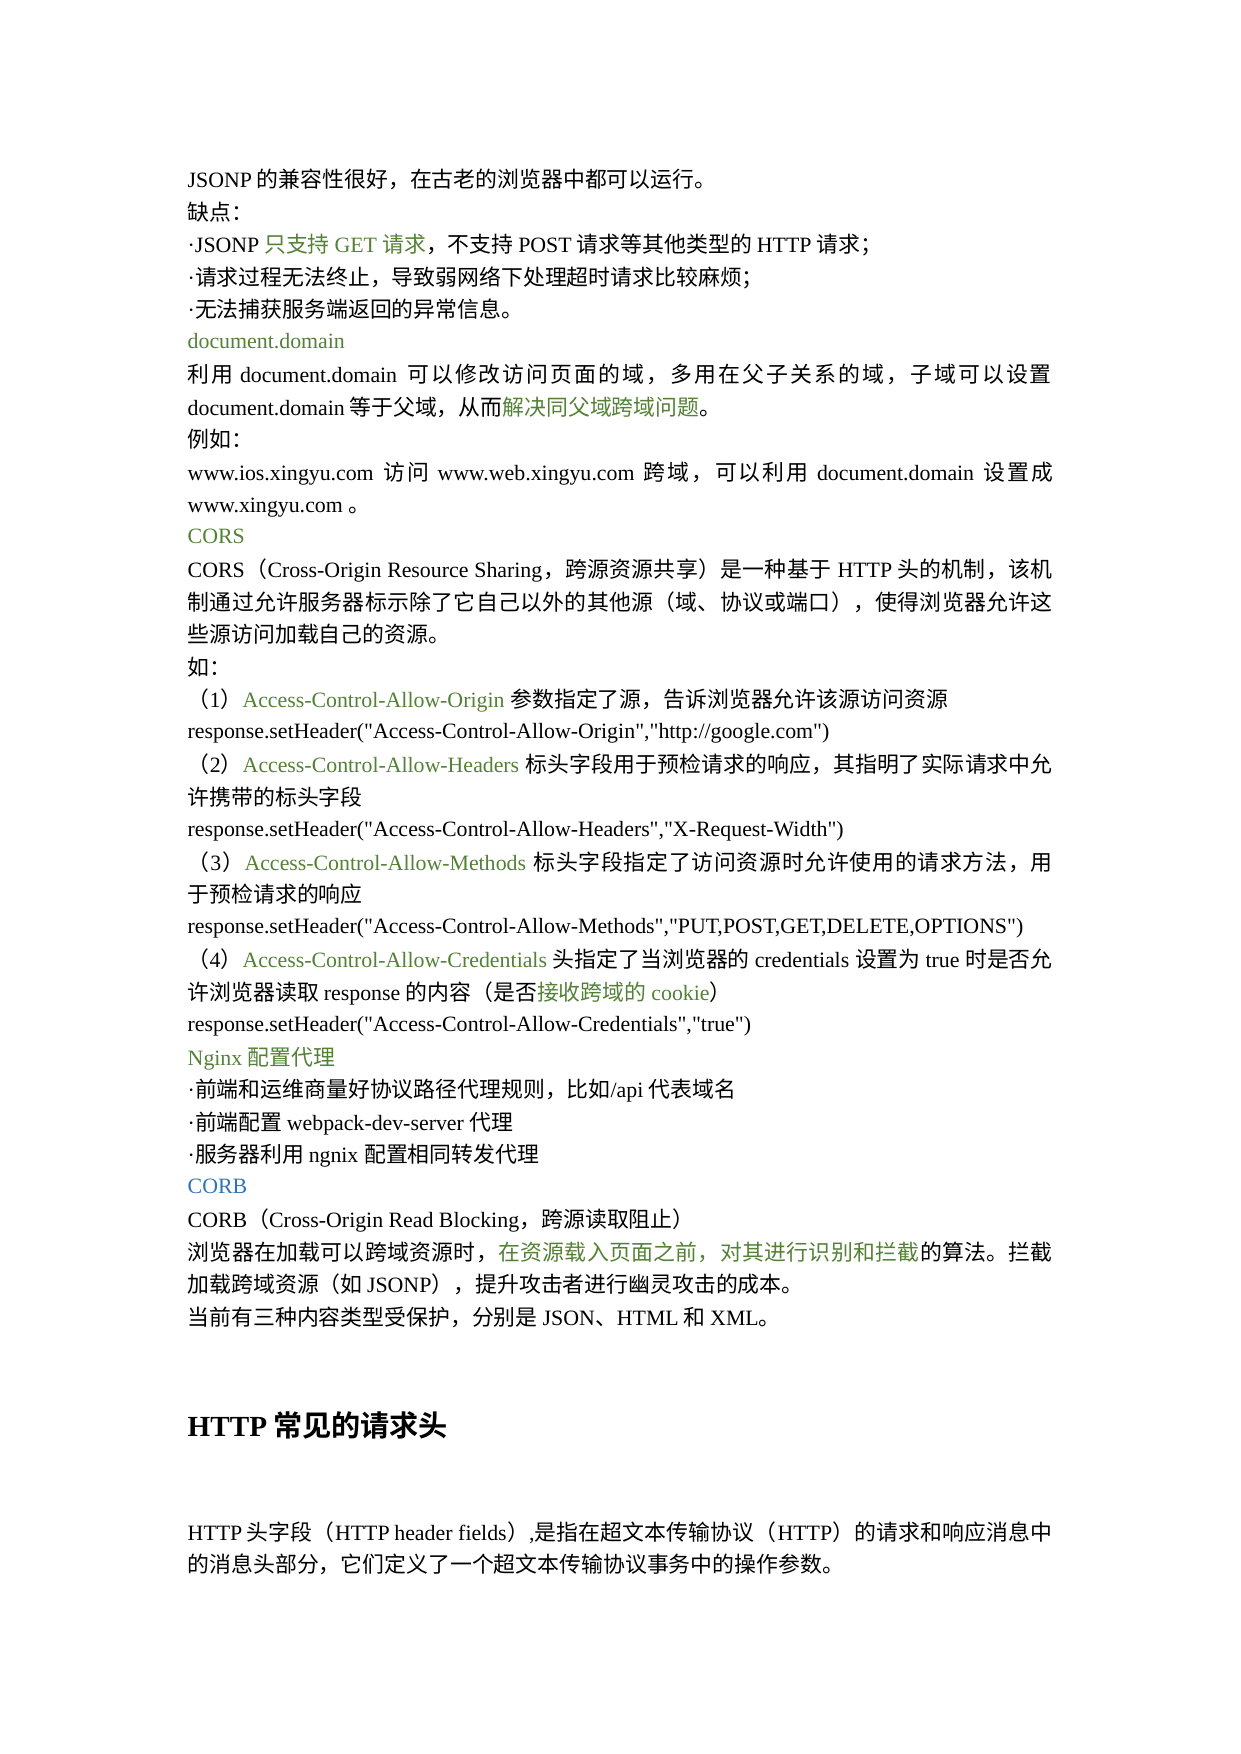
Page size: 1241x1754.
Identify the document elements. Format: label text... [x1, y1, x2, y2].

text ·无法捕获服务端返回的异常信息。 [187, 292, 1053, 324]
text ·请求过程无法终止，导致弱网络下处理超时请求比较麻烦； [187, 259, 1053, 292]
text Nginx 配置代理 [187, 1039, 1053, 1072]
text response.setHeader("Access-Control-Allow-Credentials","true") [187, 1007, 1053, 1039]
text （1）Access-Control-Allow-Origin 参数指定了源，告诉浏览器允许该源访问资源 [187, 682, 1053, 714]
text ·前端配置webpack-dev-server 代理 [187, 1104, 1053, 1137]
text CORS（Cross-Origin Resource Sharing，跨源资源共享）是一种基于 HTTP 头的机制，该机制通过允许服务器标示除了它自己以外的其他源（域、协议或端口），使得浏览器允许这些源访问加载自己的资源。 [187, 552, 1053, 649]
text ·JSONP 只支持 GET 请求，不支持 POST 请求等其他类型的 HTTP 请求； [187, 227, 1053, 259]
text response.setHeader("Access-Control-Allow-Origin","http://google.com") [187, 714, 1053, 747]
text （3）Access-Control-Allow-Methods 标头字段指定了访问资源时允许使用的请求方法，用于预检请求的响应 [187, 844, 1053, 909]
text 如： [187, 649, 1053, 682]
text CORB [187, 1169, 1053, 1202]
text CORS [187, 519, 1053, 552]
text document.domain [187, 324, 1053, 357]
text ·前端和运维商量好协议路径代理规则，比如/api 代表域名 [187, 1072, 1053, 1104]
subtitle HTTP常见的请求头 [187, 1392, 1053, 1457]
text （4）Access-Control-Allow-Credentials 头指定了当浏览器的 credentials 设置为 true 时是否允许浏览器读取 response 的内容（是否接收跨域的 cookie） [187, 942, 1053, 1007]
text ·服务器利用ngnix 配置相同转发代理 [187, 1137, 1053, 1169]
text JSONP 的兼容性很好，在古老的浏览器中都可以运行。 [187, 162, 1053, 194]
text CORB（Cross-Origin Read Blocking，跨源读取阻止） [187, 1202, 1053, 1234]
text 当前有三种内容类型受保护，分别是 JSON、HTML 和 XML。 [187, 1299, 1053, 1332]
text （2）Access-Control-Allow-Headers 标头字段用于预检请求的响应，其指明了实际请求中允许携带的标头字段 [187, 747, 1053, 812]
text 缺点： [187, 194, 1053, 227]
text www.ios.xingyu.com 访问 www.web.xingyu.com 跨域，可以利用 document.domain 设置成 www.xingyu.com 。 [187, 454, 1053, 519]
text response.setHeader("Access-Control-Allow-Methods","PUT,POST,GET,DELETE,OPTIONS") [187, 909, 1053, 942]
text 例如： [187, 422, 1053, 454]
text 浏览器在加载可以跨域资源时，在资源载入页面之前，对其进行识别和拦截的算法。拦截加载跨域资源（如JSONP），提升攻击者进行幽灵攻击的成本。 [187, 1234, 1053, 1299]
text response.setHeader("Access-Control-Allow-Headers","X-Request-Width") [187, 812, 1053, 844]
text 利用document.domain 可以修改访问页面的域，多用在父子关系的域，子域可以设置document.domain等于父域，从而解决同父域跨域问题。 [187, 357, 1053, 422]
text HTTP头字段（HTTP header fields）,是指在超文本传输协议（HTTP）的请求和响应消息中的消息头部分，它们定义了一个超文本传输协议事务中的操作参数。 [187, 1514, 1053, 1579]
